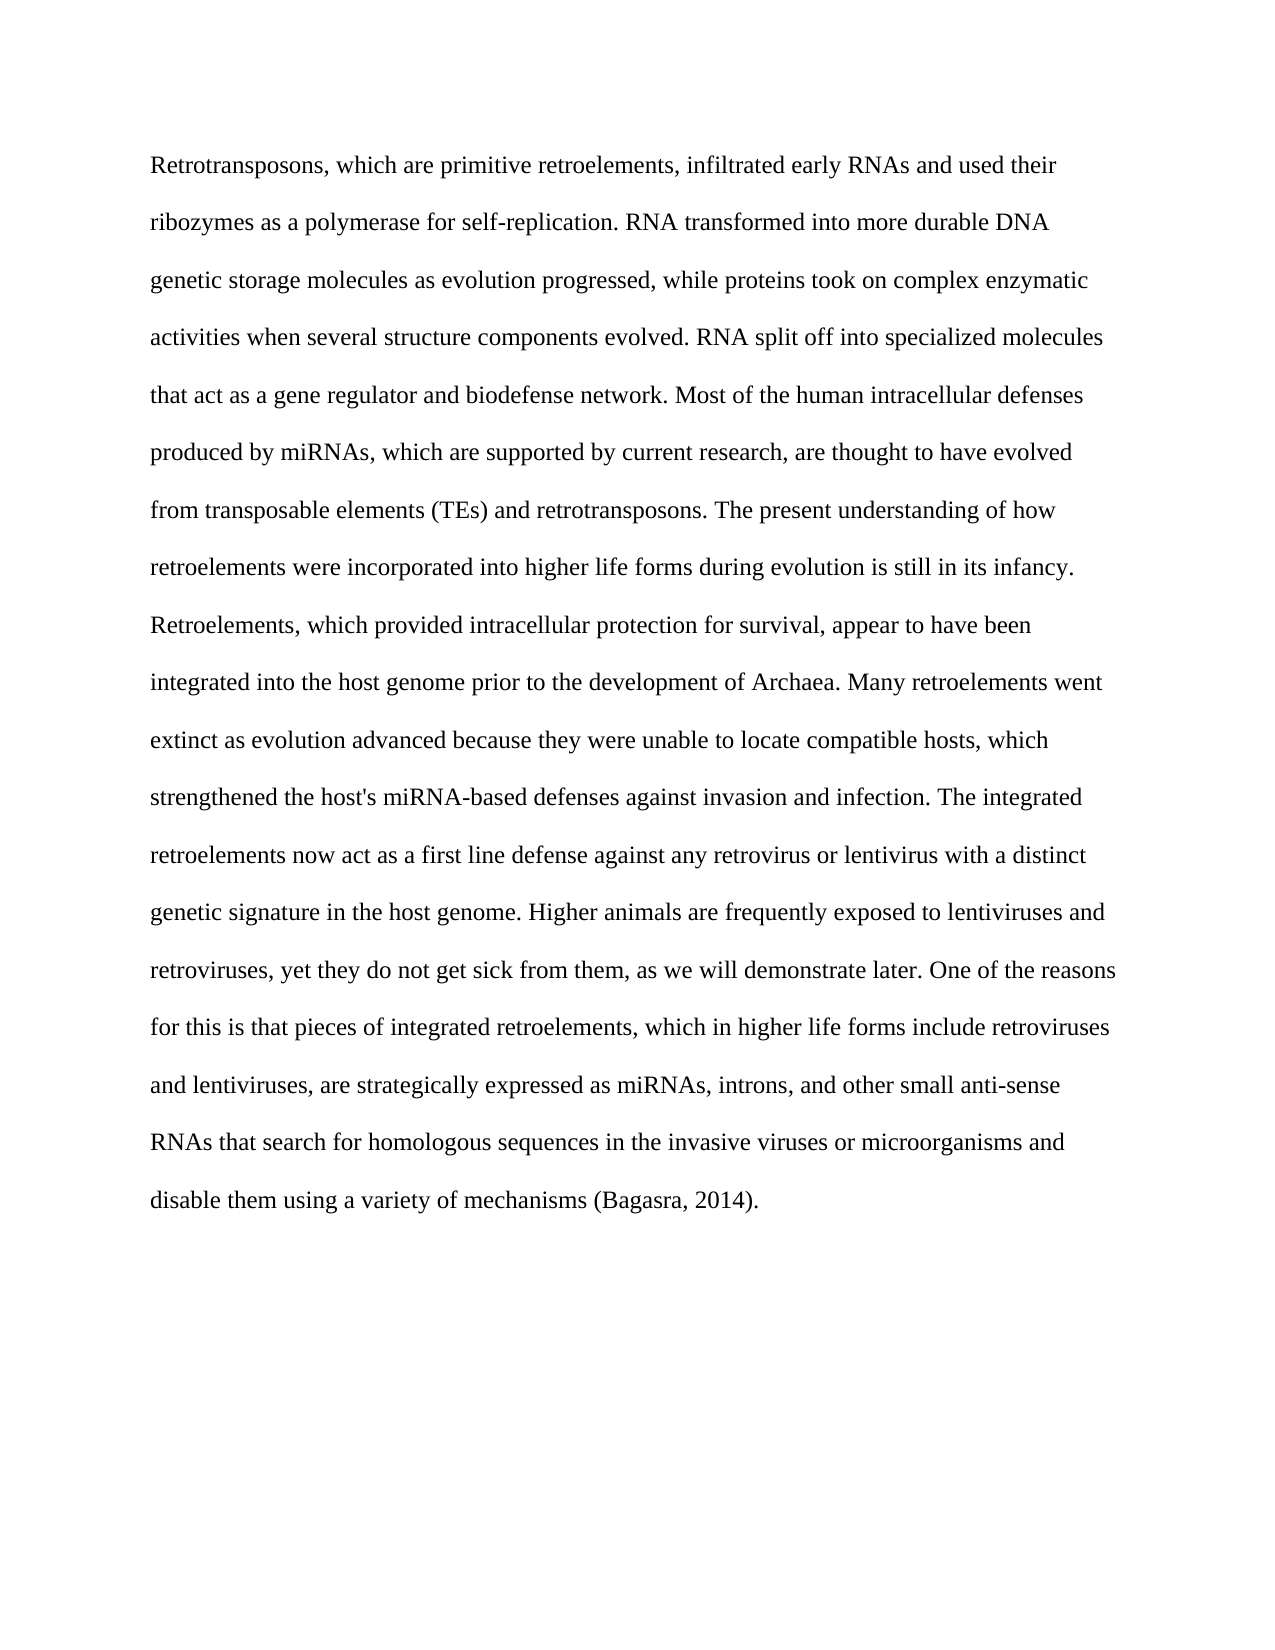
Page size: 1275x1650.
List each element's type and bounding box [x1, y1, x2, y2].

text [150, 150, 1125, 1214]
